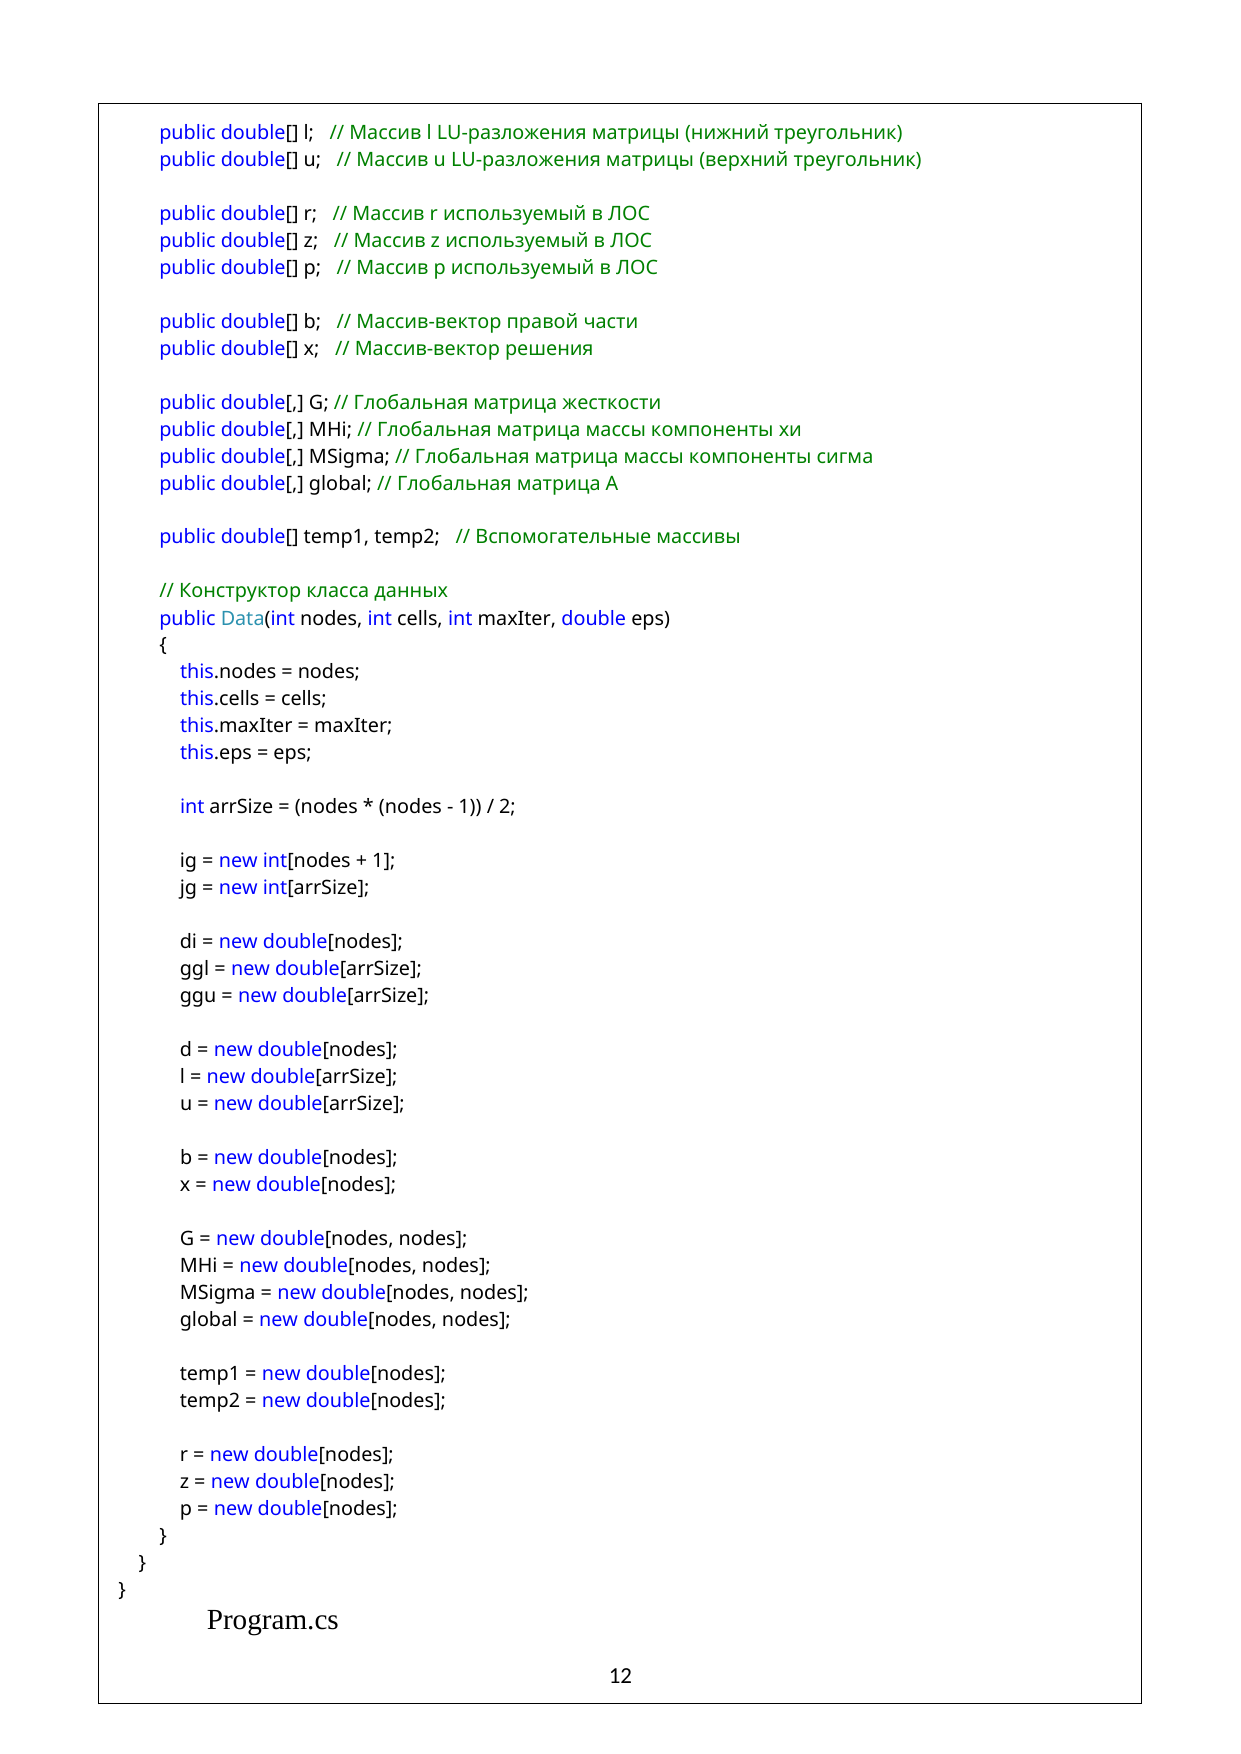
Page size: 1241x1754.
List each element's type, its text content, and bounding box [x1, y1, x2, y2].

text r = new double[nodes]; [118, 1440, 1122, 1467]
text // Конструктор класса данных [118, 577, 1122, 604]
text public double[] p; // Массив p используемый в ЛОС [118, 253, 1122, 280]
text public double[,] MHi; // Глобальная матрица массы компоненты хи [118, 415, 1122, 442]
text public double[] z; // Массив z используемый в ЛОС [118, 226, 1122, 253]
text this.cells = cells; [118, 685, 1122, 712]
text public double[] x; // Массив-вектор решения [118, 334, 1122, 361]
text ggu = new double[arrSize]; [118, 981, 1122, 1008]
text public double[] temp1, temp2; // Вспомогательные массивы [118, 523, 1122, 550]
text } [118, 1548, 1122, 1575]
text global = new double[nodes, nodes]; [118, 1305, 1122, 1332]
text this.maxIter = maxIter; [118, 712, 1122, 739]
text temp2 = new double[nodes]; [118, 1386, 1122, 1413]
text MSigma = new double[nodes, nodes]; [118, 1278, 1122, 1305]
text public double[] r; // Массив r используемый в ЛОС [118, 199, 1122, 226]
text ig = new int[nodes + 1]; [118, 847, 1122, 873]
text di = new double[nodes]; [118, 927, 1122, 954]
text b = new double[nodes]; [118, 1143, 1122, 1170]
text x = new double[nodes]; [118, 1170, 1122, 1197]
text G = new double[nodes, nodes]; [118, 1224, 1122, 1251]
text { [118, 631, 1122, 658]
text MHi = new double[nodes, nodes]; [118, 1251, 1122, 1278]
text z = new double[nodes]; [118, 1467, 1122, 1494]
text public Data(int nodes, int cells, int maxIter, double eps) [118, 604, 1122, 631]
text d = new double[nodes]; [118, 1035, 1122, 1062]
text public double[] u; // Массив u LU-разложения матрицы (верхний треугольник) [118, 145, 1122, 172]
text public double[] l; // Массив l LU-разложения матрицы (нижний треугольник) [118, 118, 1122, 145]
text l = new double[arrSize]; [118, 1062, 1122, 1089]
text public double[,] global; // Глобальная матрица A [118, 469, 1122, 496]
text } [118, 1521, 1122, 1548]
text public double[] b; // Массив-вектор правой части [118, 307, 1122, 334]
text u = new double[arrSize]; [118, 1089, 1122, 1116]
text this.eps = eps; [118, 739, 1122, 766]
text jg = new int[arrSize]; [118, 873, 1122, 901]
text public double[,] G; // Глобальная матрица жесткости [118, 388, 1122, 415]
text } [118, 1575, 1122, 1602]
text Program.cs [162, 1602, 1122, 1636]
text ggl = new double[arrSize]; [118, 954, 1122, 981]
text public double[,] MSigma; // Глобальная матрица массы компоненты сигма [118, 442, 1122, 469]
text p = new double[nodes]; [118, 1494, 1122, 1521]
text temp1 = new double[nodes]; [118, 1359, 1122, 1386]
text int arrSize = (nodes * (nodes - 1)) / 2; [118, 793, 1122, 819]
text this.nodes = nodes; [118, 658, 1122, 685]
